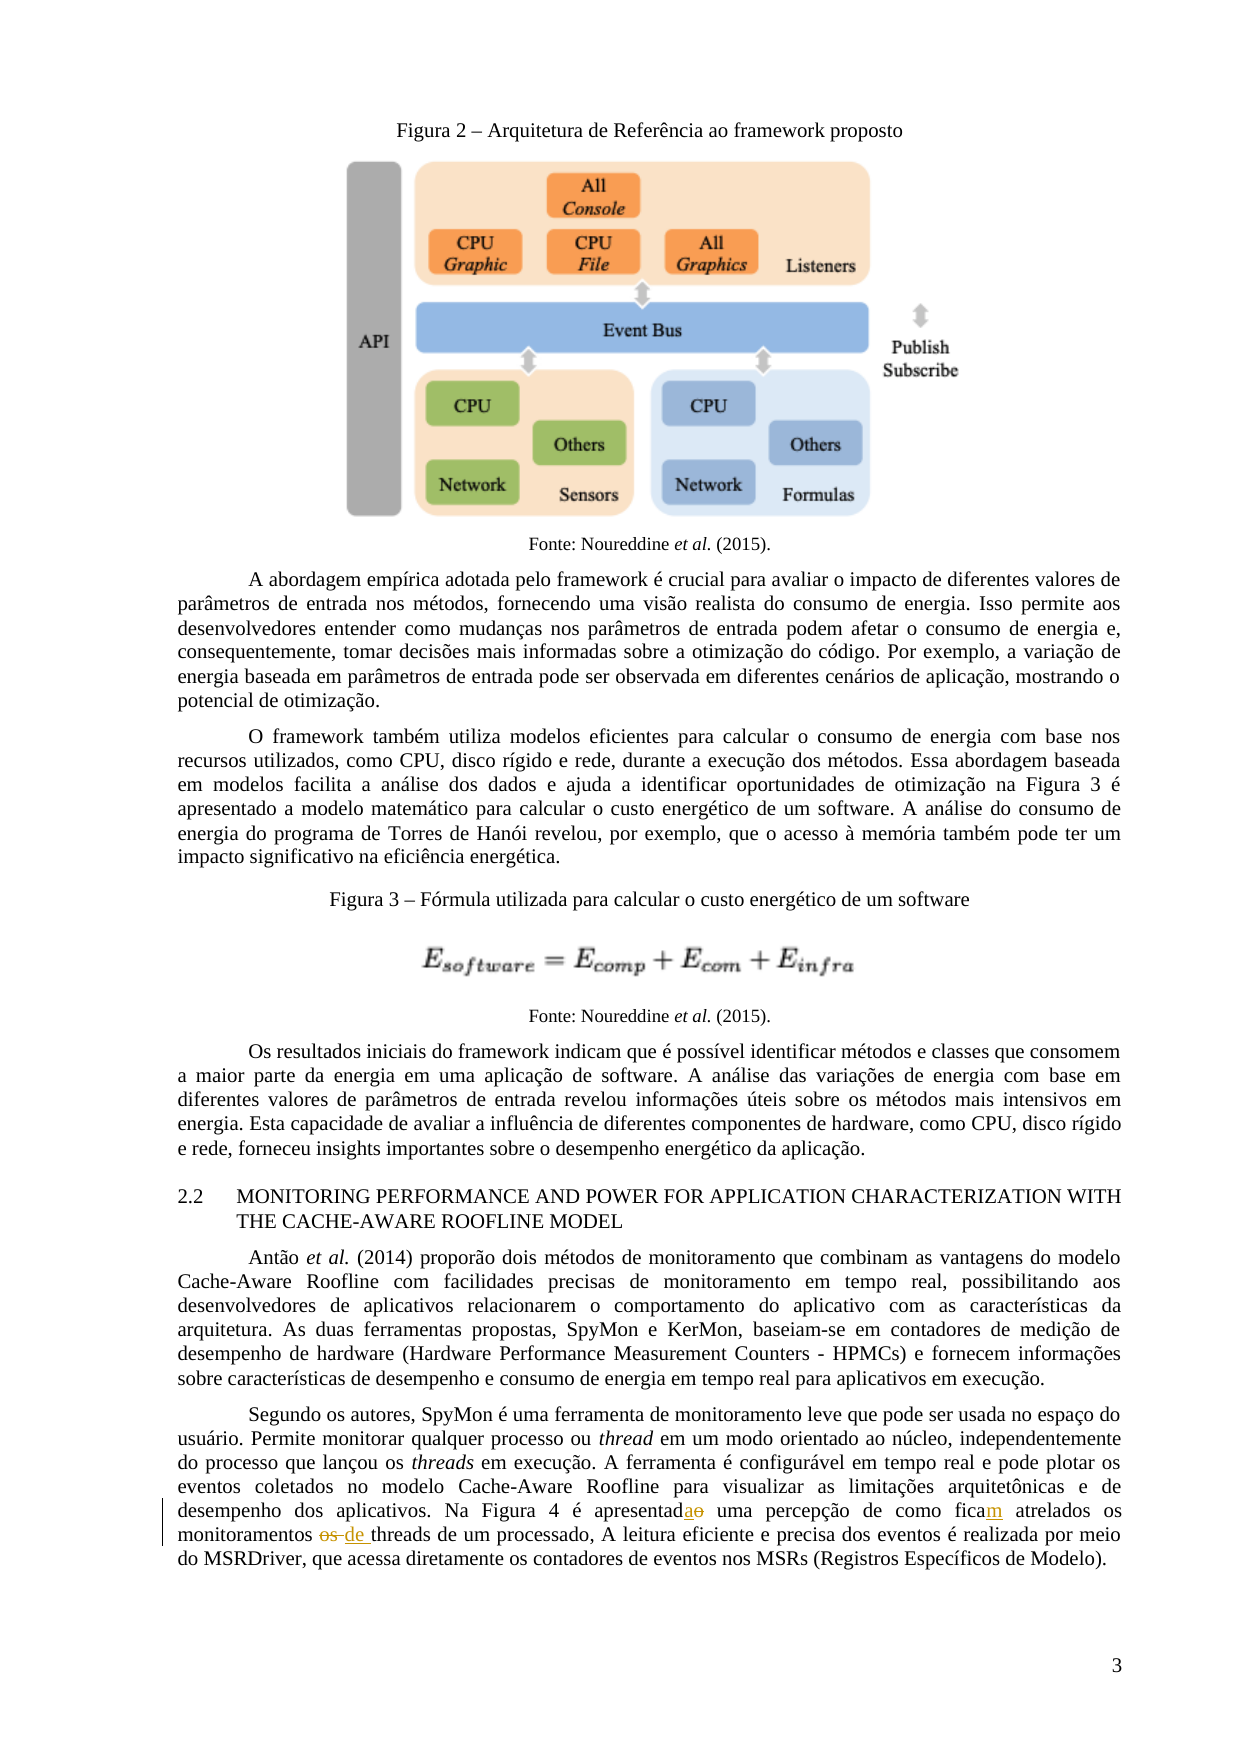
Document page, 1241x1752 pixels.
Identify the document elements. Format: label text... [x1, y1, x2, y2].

text Antão et al. (2014) proporão dois métodos de monitoramento que combinam as vantagens do modelo Cache-Aware Roofline com facilidades precisas de monitoramento em tempo real, possibilitando aos desenvolvedores de aplicativos relacionarem o comportamento do aplicativo com as características da arquitetura. As duas ferramentas propostas, SpyMon e KerMon, baseiam-se em contadores de medição de desempenho de hardware (Hardware Performance Measurement Counters - HPMCs) e fornecem informações sobre características de desempenho e consumo de energia em tempo real para aplicativos em execução. [177, 1245, 1122, 1389]
picture [327, 142, 973, 534]
text Fonte: Noureddine et al. (2015). [177, 533, 1122, 555]
text Os resultados iniciais do framework indicam que é possível identificar métodos e classes que consomem a maior parte da energia em uma aplicação de software. A análise das variações de energia com base em diferentes valores de parâmetros de entrada revelou informações úteis sobre os métodos mais intensivos em energia. Esta capacidade de avaliar a influência de diferentes componentes de hardware, como CPU, disco rígido e rede, forneceu insights importantes sobre o desempenho energético da aplicação. [177, 1039, 1122, 1159]
text Fonte: Noureddine et al. (2015). [177, 1005, 1122, 1027]
picture [249, 911, 1050, 1006]
subtitle Monitoring Performance and Power for Application Characterization with the Cache-aware Roofline Model [177, 1184, 1122, 1233]
text Segundo os autores, SpyMon é uma ferramenta de monitoramento leve que pode ser usada no espaço do usuário. Permite monitorar qualquer processo ou thread em um modo orientado ao núcleo, independentemente do processo que lançou os threads em execução. A ferramenta é configurável em tempo real e pode plotar os eventos coletados no modelo Cache-Aware Roofline para visualizar as limitações arquitetônicas e de desempenho dos aplicativos. Na Figura 4 é apresentad uma percepção de como fica atrelados os monitoramentos threads de um processado, A leitura eficiente e precisa dos eventos é realizada por meio do MSRDriver, que acessa diretamente os contadores de eventos nos MSRs (Registros Específicos de Modelo). [177, 1402, 1122, 1570]
text Figura 2 – Arquitetura de Referência ao framework proposto [177, 118, 1122, 142]
text Figura 3 – Fórmula utilizada para calcular o custo energético de um software [177, 887, 1122, 911]
text A abordagem empírica adotada pelo framework é crucial para avaliar o impacto de diferentes valores de parâmetros de entrada nos métodos, fornecendo uma visão realista do consumo de energia. Isso permite aos desenvolvedores entender como mudanças nos parâmetros de entrada podem afetar o consumo de energia e, consequentemente, tomar decisões mais informadas sobre a otimização do código. Por exemplo, a variação de energia baseada em parâmetros de entrada pode ser observada em diferentes cenários de aplicação, mostrando o potencial de otimização. [177, 567, 1122, 712]
text O framework também utiliza modelos eficientes para calcular o consumo de energia com base nos recursos utilizados, como CPU, disco rígido e rede, durante a execução dos métodos. Essa abordagem baseada em modelos facilita a análise dos dados e ajuda a identificar oportunidades de otimização na Figura 3 é apresentado a modelo matemático para calcular o custo energético de um software. A análise do consumo de energia do programa de Torres de Hanói revelou, por exemplo, que o acesso à memória também pode ter um impacto significativo na eficiência energética. [177, 724, 1122, 868]
